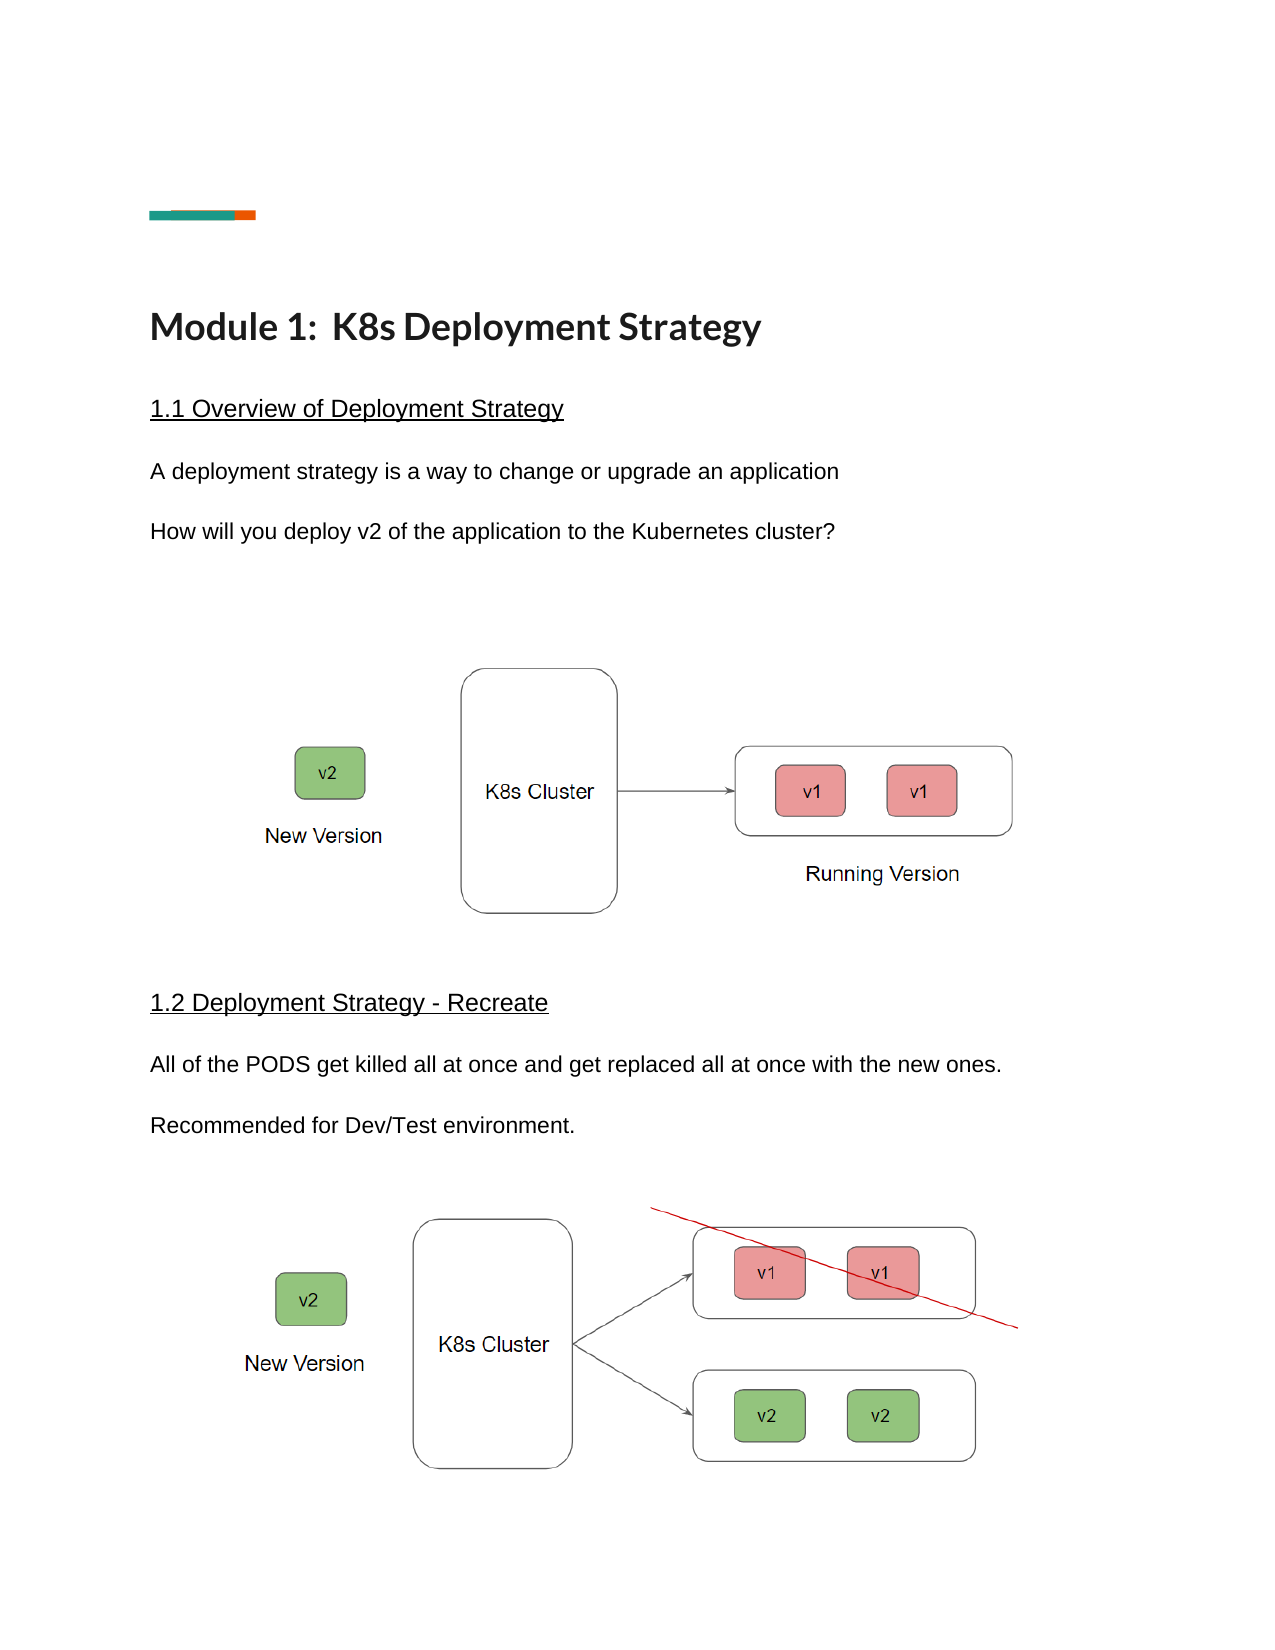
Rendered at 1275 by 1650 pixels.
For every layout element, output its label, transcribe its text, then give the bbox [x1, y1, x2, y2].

text 1.1 Overview of Deployment Strategy [150, 394, 1125, 423]
subtitle Module 1: K8s Deployment Strategy [149, 303, 1125, 348]
text 1.2 Deployment Strategy - Recreate [150, 988, 1125, 1017]
picture [255, 638, 1020, 924]
text All of the PODS get killed all at once and get replaced all at once with the new ones. [150, 1051, 1125, 1078]
text How will you deploy v2 of the application to the Kubernetes cluster? [150, 518, 1125, 544]
text Recommended for Dev/Test environment. [150, 1112, 1125, 1138]
text A deployment strategy is a way to change or upgrade an application [150, 458, 1125, 484]
picture [243, 1202, 1032, 1477]
